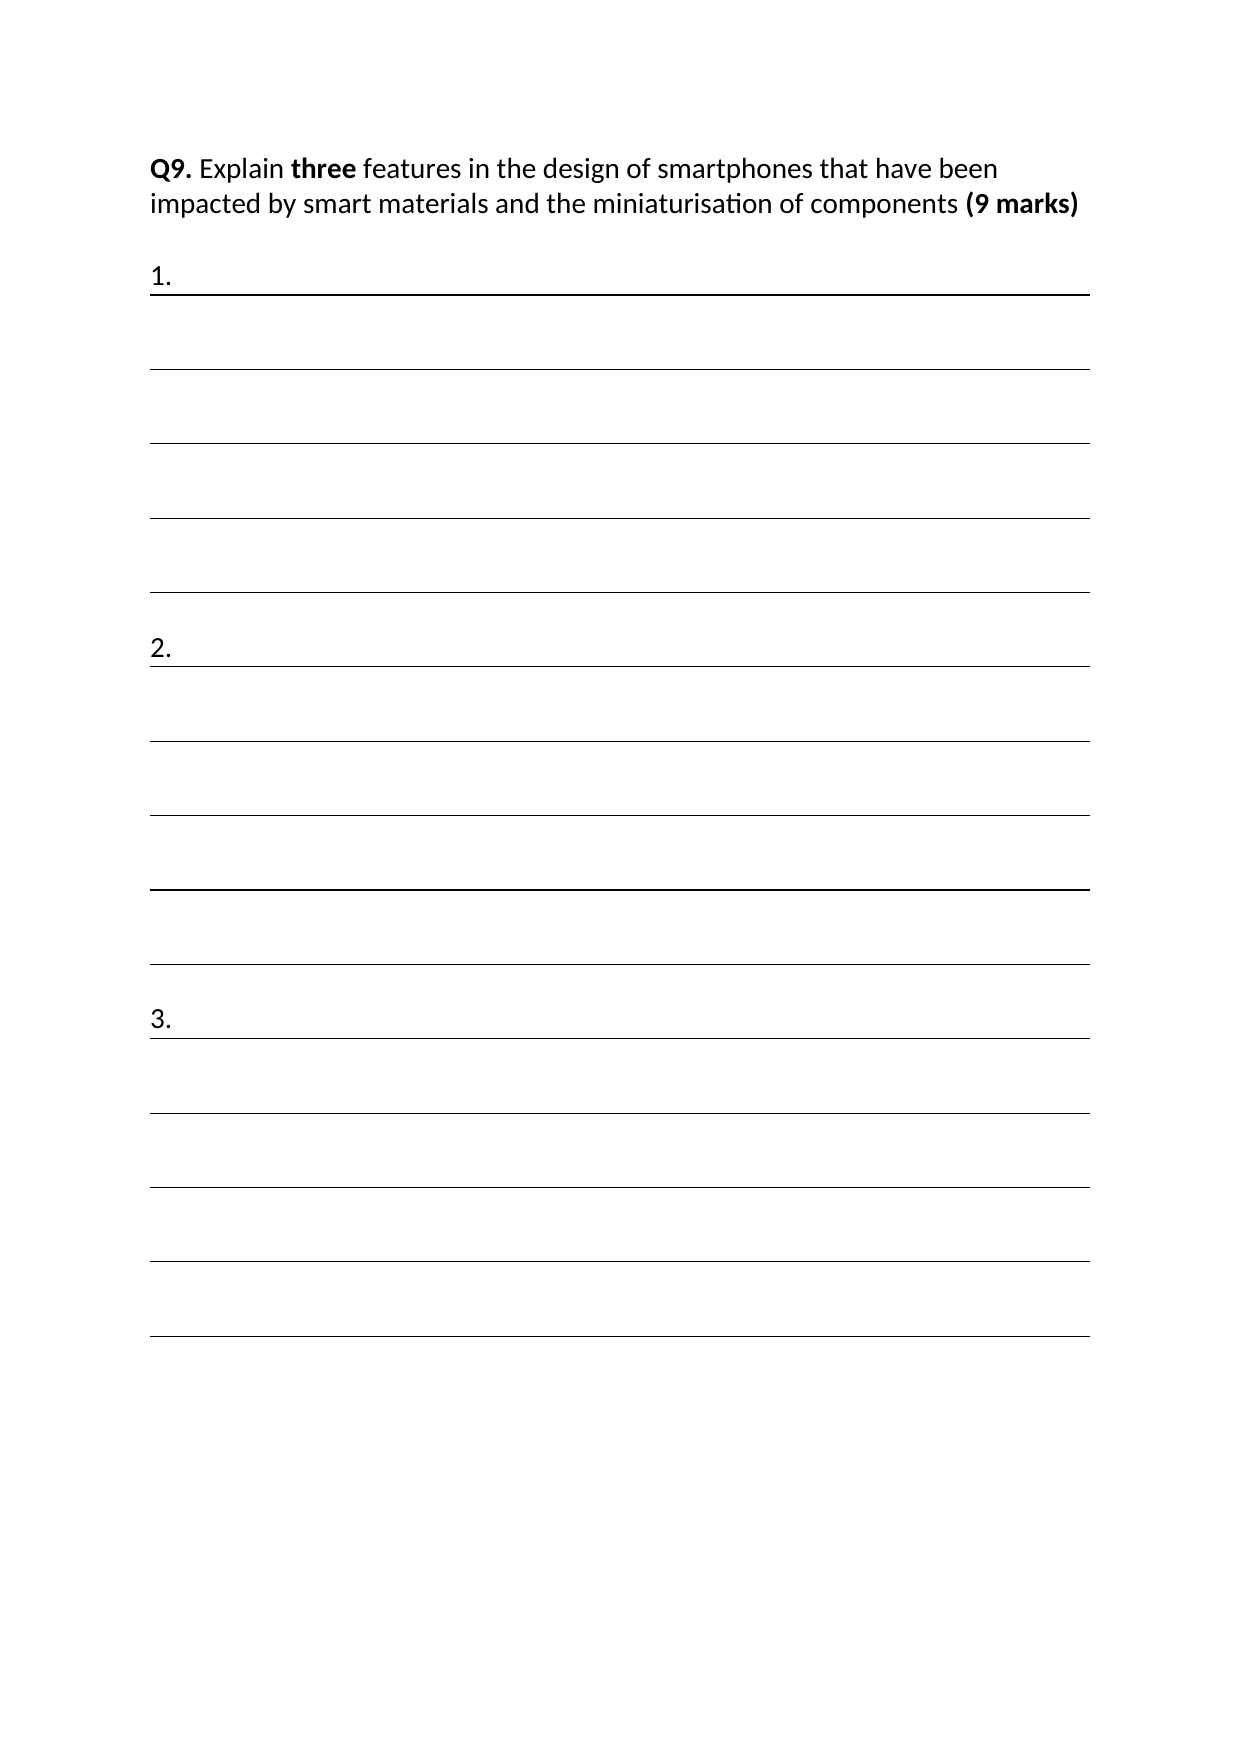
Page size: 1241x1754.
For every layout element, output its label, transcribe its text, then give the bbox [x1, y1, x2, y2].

text 3. [150, 1001, 1090, 1038]
text 1. [150, 257, 1090, 294]
text 2. [150, 629, 1090, 666]
text Q9. Explain three features in the design of smartphones that have been impacted by smart materials and the miniaturisation of components (9 marks) [150, 150, 1090, 221]
